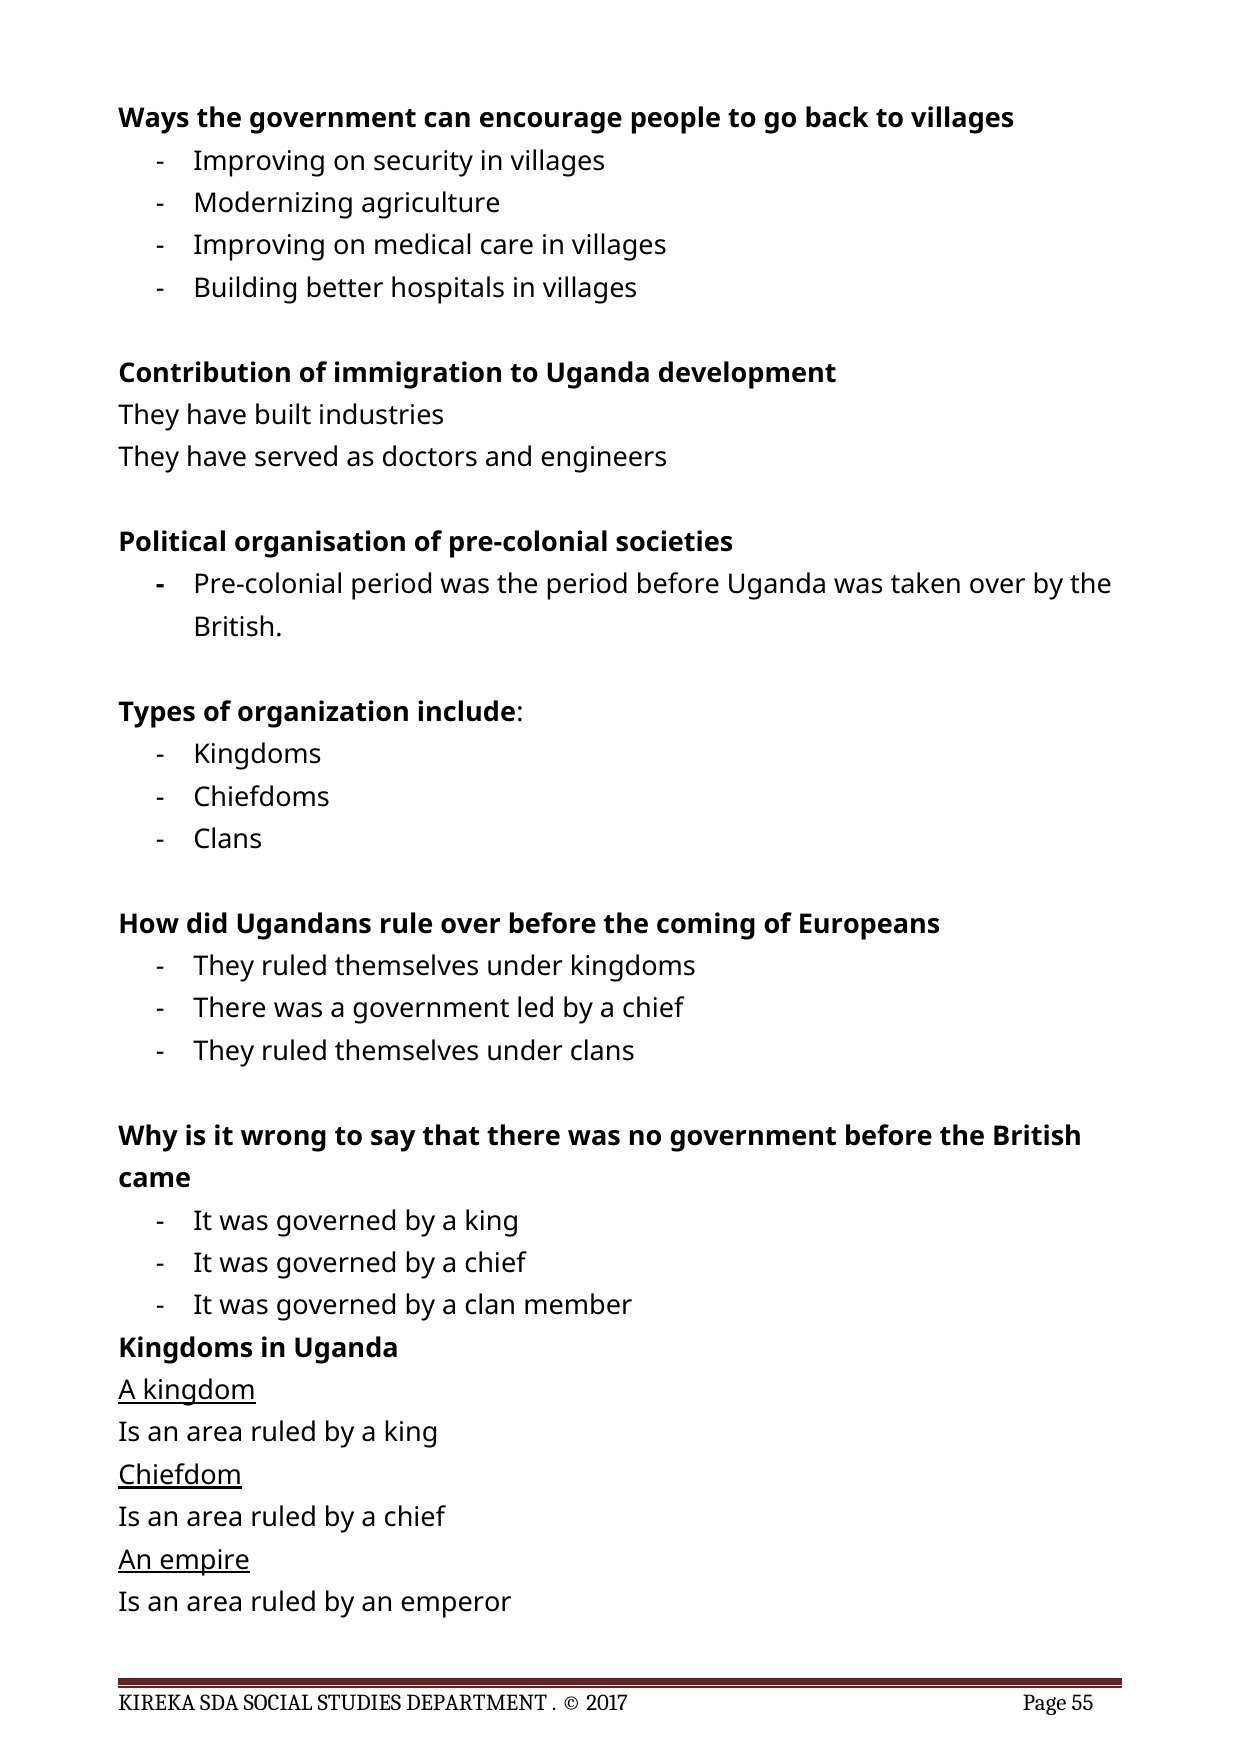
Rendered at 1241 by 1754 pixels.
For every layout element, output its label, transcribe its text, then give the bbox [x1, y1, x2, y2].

list It was governed by a king [156, 1201, 1122, 1238]
text Why is it wrong to say that there was no government before the British came [118, 1116, 1122, 1195]
text Is an area ruled by a chief [118, 1498, 1122, 1534]
list Clans [156, 819, 1122, 856]
list They ruled themselves under clans [156, 1031, 1122, 1068]
text They have built industries [118, 395, 1122, 432]
list It was governed by a clan member [156, 1286, 1122, 1323]
list Kingdoms [156, 734, 1122, 771]
list Building better hospitals in villages [156, 268, 1122, 305]
list Modernizing agriculture [156, 183, 1122, 220]
list It was governed by a chief [156, 1243, 1122, 1280]
text Is an area ruled by a king [118, 1413, 1122, 1450]
text An empire [118, 1540, 1122, 1577]
text A kingdom [118, 1371, 1122, 1407]
text Contribution of immigration to Uganda development [118, 353, 1122, 390]
text Chiefdom [118, 1455, 1122, 1492]
list Improving on security in villages [156, 141, 1122, 178]
text Kingdoms in Uganda [118, 1328, 1122, 1365]
text How did Ugandans rule over before the coming of Europeans [118, 904, 1122, 941]
list They ruled themselves under kingdoms [156, 947, 1122, 983]
text Political organisation of pre-colonial societies [118, 523, 1122, 559]
list Improving on medical care in villages [156, 226, 1122, 263]
list Chiefdoms [156, 777, 1122, 814]
text They have served as doctors and engineers [118, 438, 1122, 475]
text Ways the government can encourage people to go back to villages [118, 99, 1122, 136]
text Is an area ruled by an emperor [118, 1582, 1122, 1619]
list Pre-colonial period was the period before Uganda was taken over by the British. [156, 565, 1122, 644]
list There was a government led by a chief [156, 989, 1122, 1026]
text Types of organization include: [118, 692, 1122, 729]
